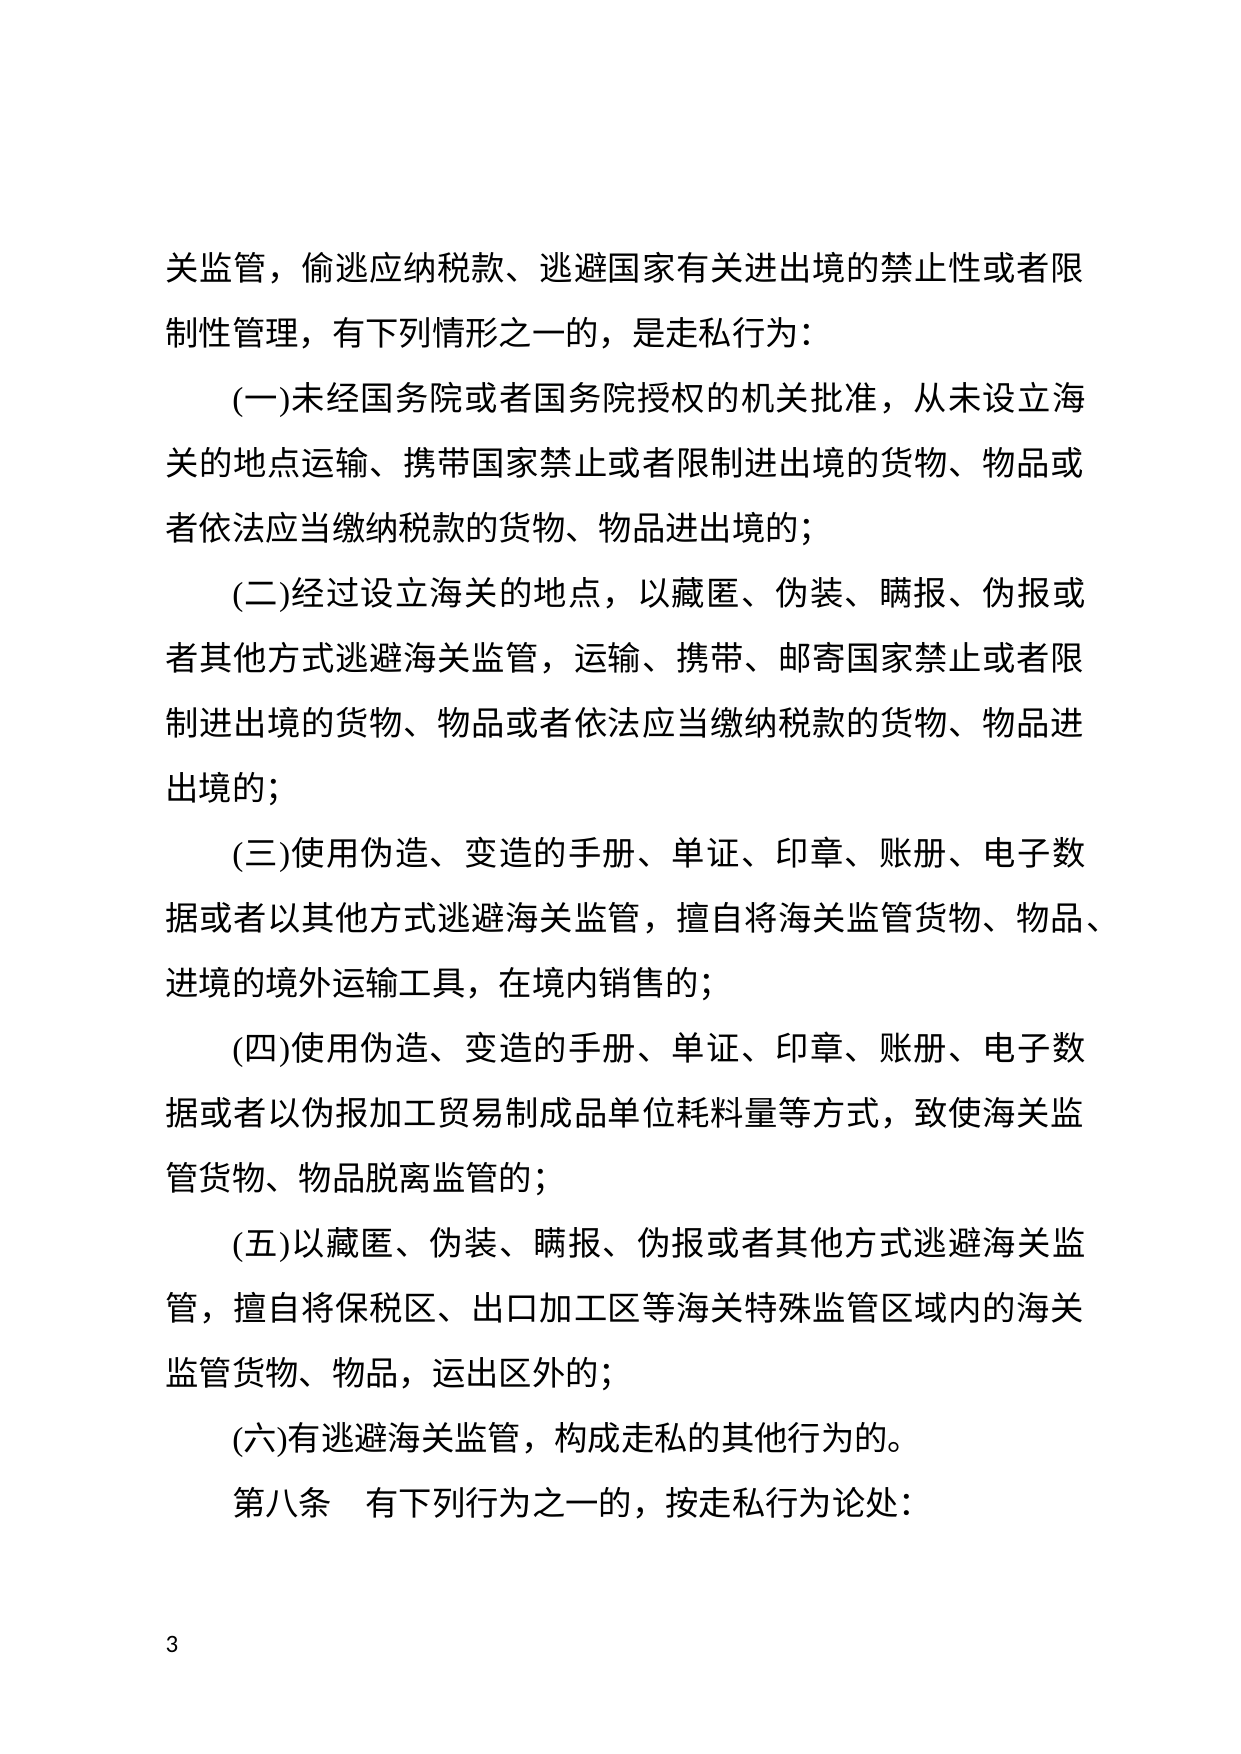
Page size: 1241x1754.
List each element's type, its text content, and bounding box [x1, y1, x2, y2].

text 第八条 有下列行为之一的，按走私行为论处： [165, 1468, 1087, 1533]
text (五)以藏匿、伪装、瞒报、伪报或者其他方式逃避海关监管，擅自将保税区、出口加工区等海关特殊监管区域内的海关监管货物、物品，运出区外的； [165, 1208, 1087, 1403]
text (六)有逃避海关监管，构成走私的其他行为的。 [165, 1403, 1087, 1468]
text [165, 233, 1087, 363]
text (四)使用伪造、变造的手册、单证、印章、账册、电子数据或者以伪报加工贸易制成品单位耗料量等方式，致使海关监管货物、物品脱离监管的； [165, 1013, 1087, 1208]
text (一)未经国务院或者国务院授权的机关批准，从未设立海关的地点运输、携带国家禁止或者限制进出境的货物、物品或者依法应当缴纳税款的货物、物品进出境的； [165, 363, 1087, 558]
text (二)经过设立海关的地点，以藏匿、伪装、瞒报、伪报或者其他方式逃避海关监管，运输、携带、邮寄国家禁止或者限制进出境的货物、物品或者依法应当缴纳税款的货物、物品进出境的； [165, 558, 1087, 818]
text (三)使用伪造、变造的手册、单证、印章、账册、电子数据或者以其他方式逃避海关监管，擅自将海关监管货物、物品、进境的境外运输工具，在境内销售的； [165, 818, 1087, 1013]
